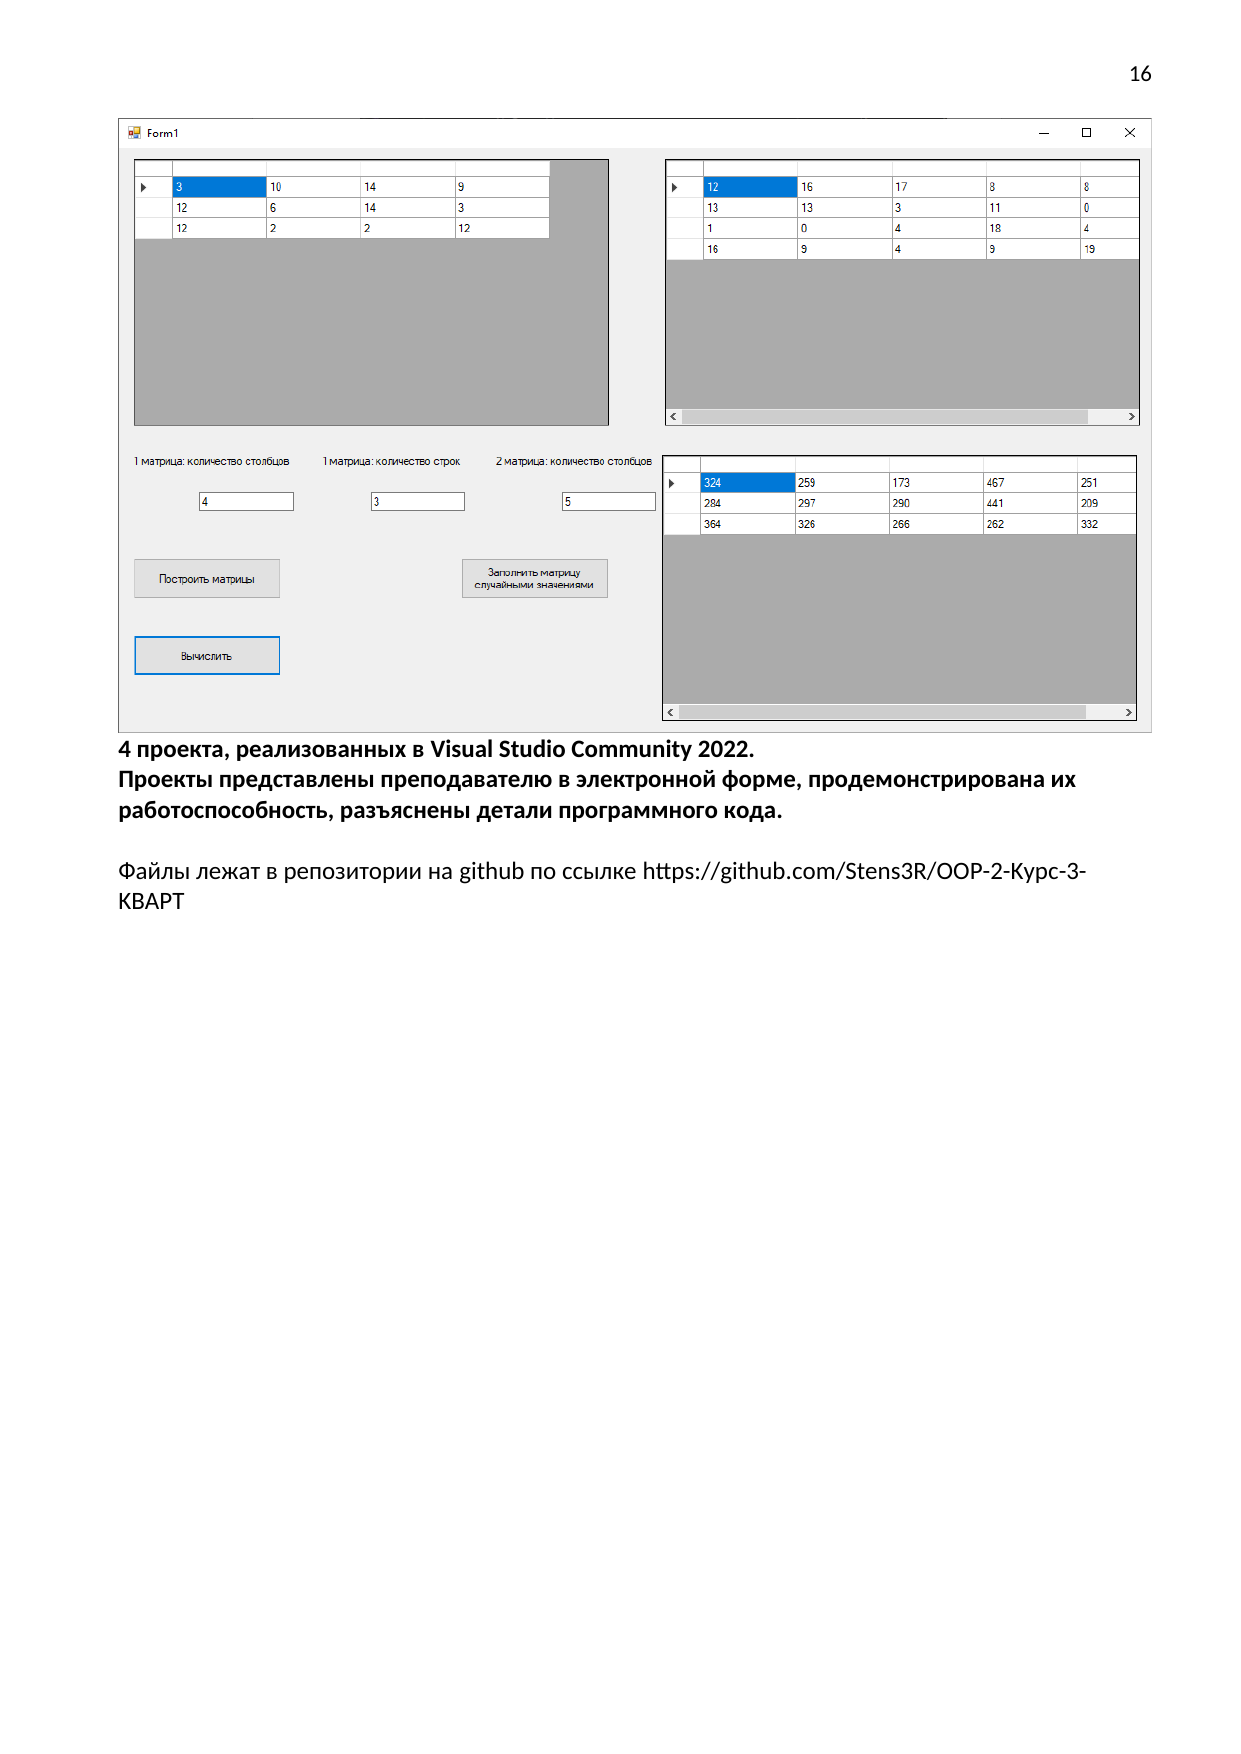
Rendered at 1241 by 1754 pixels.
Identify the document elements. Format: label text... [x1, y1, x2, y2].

text Файлы лежат в репозитории на github по ссылке https://github.com/Stens3R/OOP-2-Kypc-3-KBAPT [118, 855, 1152, 916]
picture [118, 118, 1152, 733]
text 4 проекта, реализованных в Visual Studio Community 2022. Проекты представлены преподавателю в электронной форме, продемонстрирована их работоспособность, разъяснены детали программного кода. [118, 733, 1152, 824]
